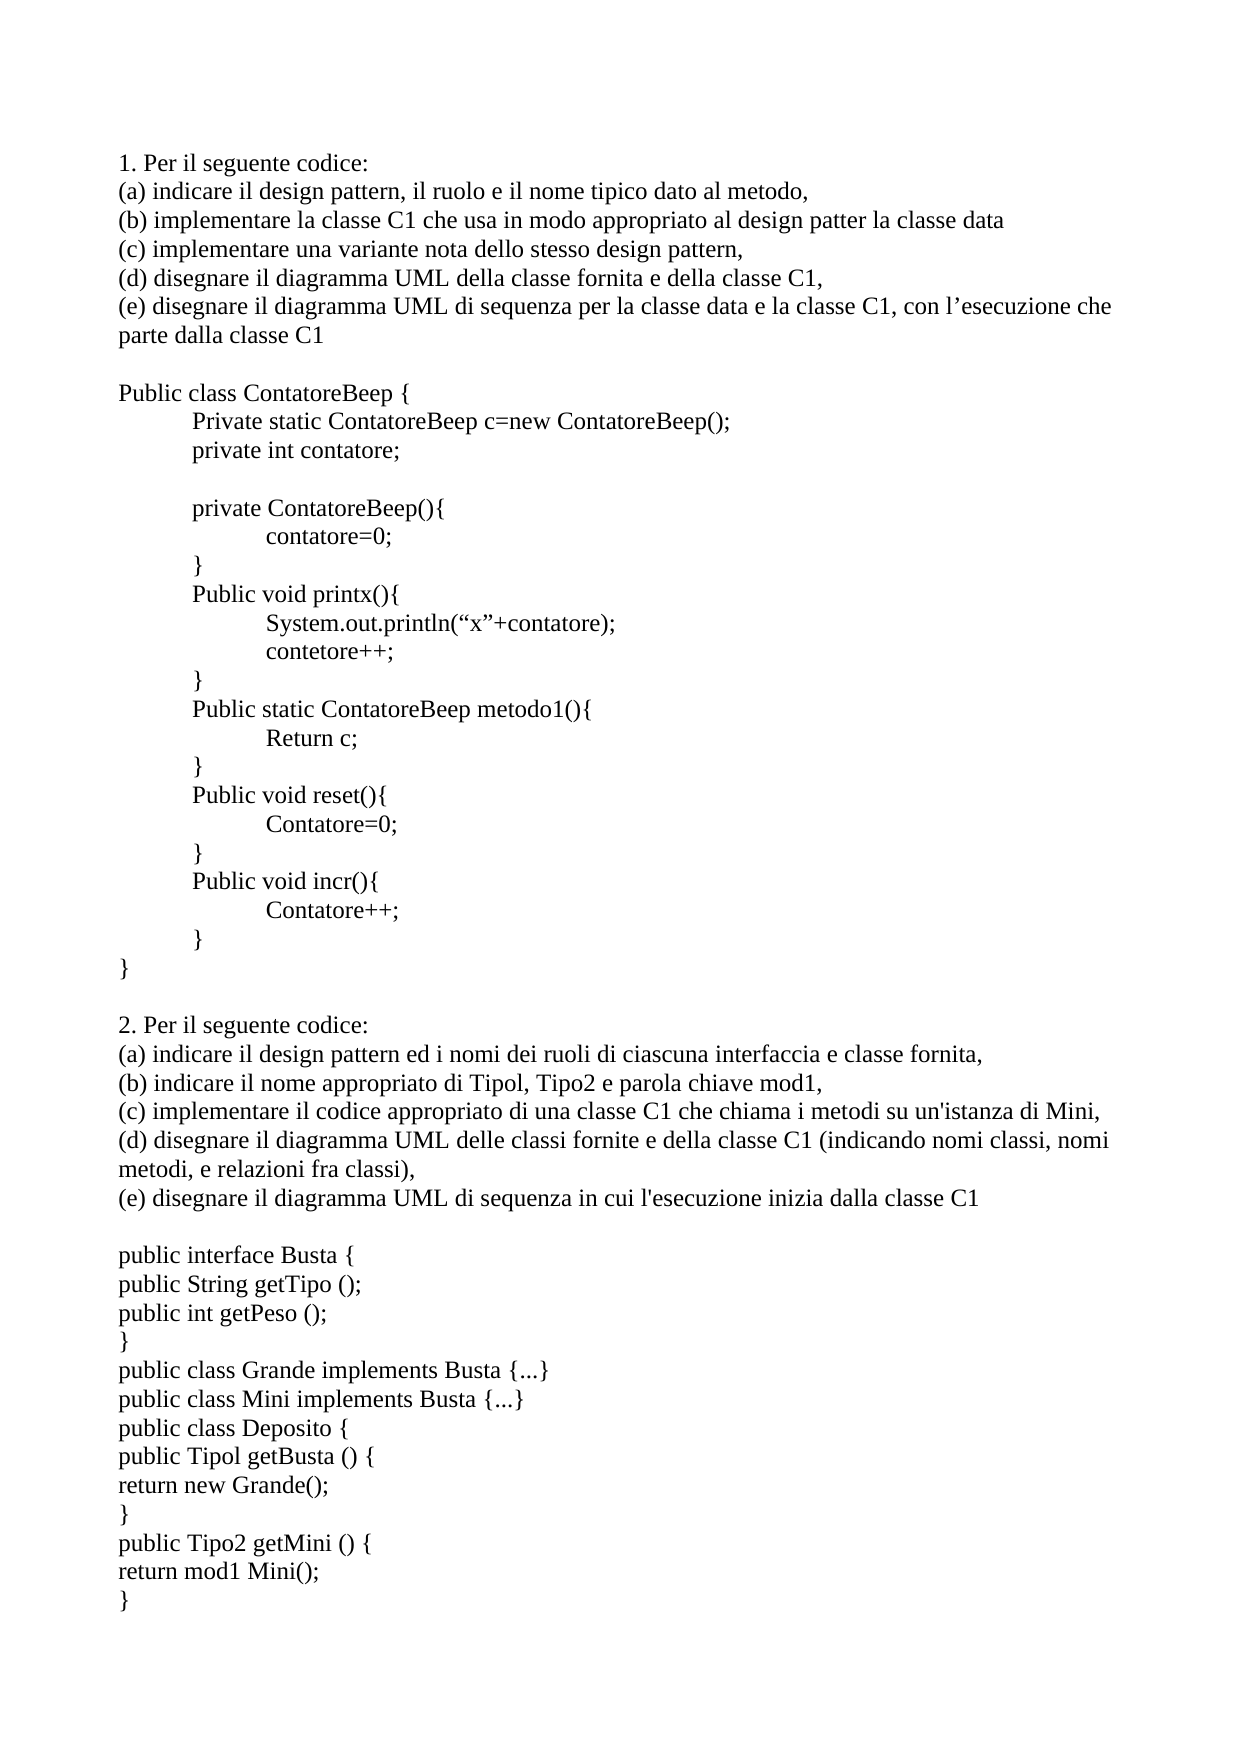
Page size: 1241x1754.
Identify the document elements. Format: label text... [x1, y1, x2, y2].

text (c) implementare una variante nota dello stesso design pattern, [118, 234, 1122, 263]
text Public class ContatoreBeep { [118, 378, 1122, 406]
text (a) indicare il design pattern, il ruolo e il nome tipico dato al metodo, [118, 176, 1122, 205]
text public interface Busta { [118, 1240, 1122, 1269]
text return mod1 Mini(); [118, 1556, 1122, 1585]
text (d) disegnare il diagramma UML delle classi fornite e della classe C1 (indicando nomi classi, nomi metodi, e relazioni fra classi), [118, 1125, 1122, 1183]
text 2. Per il seguente codice: [118, 1010, 1122, 1039]
text Public void reset(){ [192, 780, 1122, 809]
text (e) disegnare il diagramma UML di sequenza per la classe data e la classe C1, con l’esecuzione che parte dalla classe C1 [118, 291, 1122, 349]
text private ContatoreBeep(){ [192, 493, 1122, 521]
text public int getPeso (); [118, 1298, 1122, 1326]
text (c) implementare il codice appropriato di una classe C1 che chiama i metodi su un'istanza di Mini, [118, 1096, 1122, 1125]
text contatore=0; [192, 521, 1122, 550]
text Private static ContatoreBeep c=new ContatoreBeep(); [192, 406, 1122, 435]
text } [192, 838, 1122, 866]
text (d) disegnare il diagramma UML della classe fornita e della classe C1, [118, 263, 1122, 291]
text (b) indicare il nome appropriato di Tipol, Tipo2 e parola chiave mod1, [118, 1068, 1122, 1096]
text Public static ContatoreBeep metodo1(){ [192, 694, 1122, 723]
text private int contatore; [192, 435, 1122, 464]
text public Tipol getBusta () { [118, 1441, 1122, 1470]
text } [118, 1326, 1122, 1355]
text (e) disegnare il diagramma UML di sequenza in cui l'esecuzione inizia dalla classe C1 [118, 1183, 1122, 1211]
text } [118, 1499, 1122, 1528]
text (b) implementare la classe C1 che usa in modo appropriato al design patter la classe data [118, 205, 1122, 234]
text contetore++; [266, 636, 1122, 665]
text Return c; [192, 723, 1122, 751]
text } [118, 1585, 1122, 1614]
text public class Grande implements Busta {...} [118, 1355, 1122, 1384]
text public class Deposito { [118, 1413, 1122, 1441]
text return new Grande(); [118, 1470, 1122, 1499]
text } [192, 665, 1122, 694]
text public class Mini implements Busta {...} [118, 1384, 1122, 1413]
text public String getTipo (); [118, 1269, 1122, 1298]
text System.out.println(“x”+contatore); [266, 608, 1122, 636]
text Public void incr(){ [192, 866, 1122, 895]
text (a) indicare il design pattern ed i nomi dei ruoli di ciascuna interfaccia e classe fornita, [118, 1039, 1122, 1068]
text public Tipo2 getMini () { [118, 1528, 1122, 1556]
text Public void printx(){ [192, 579, 1122, 608]
text } [192, 550, 1122, 579]
text } [118, 924, 1122, 953]
text } [192, 751, 1122, 780]
text Contatore++; [192, 895, 1122, 924]
text 1. Per il seguente codice: [118, 148, 1122, 176]
text } [118, 953, 1122, 981]
text Contatore=0; [192, 809, 1122, 838]
